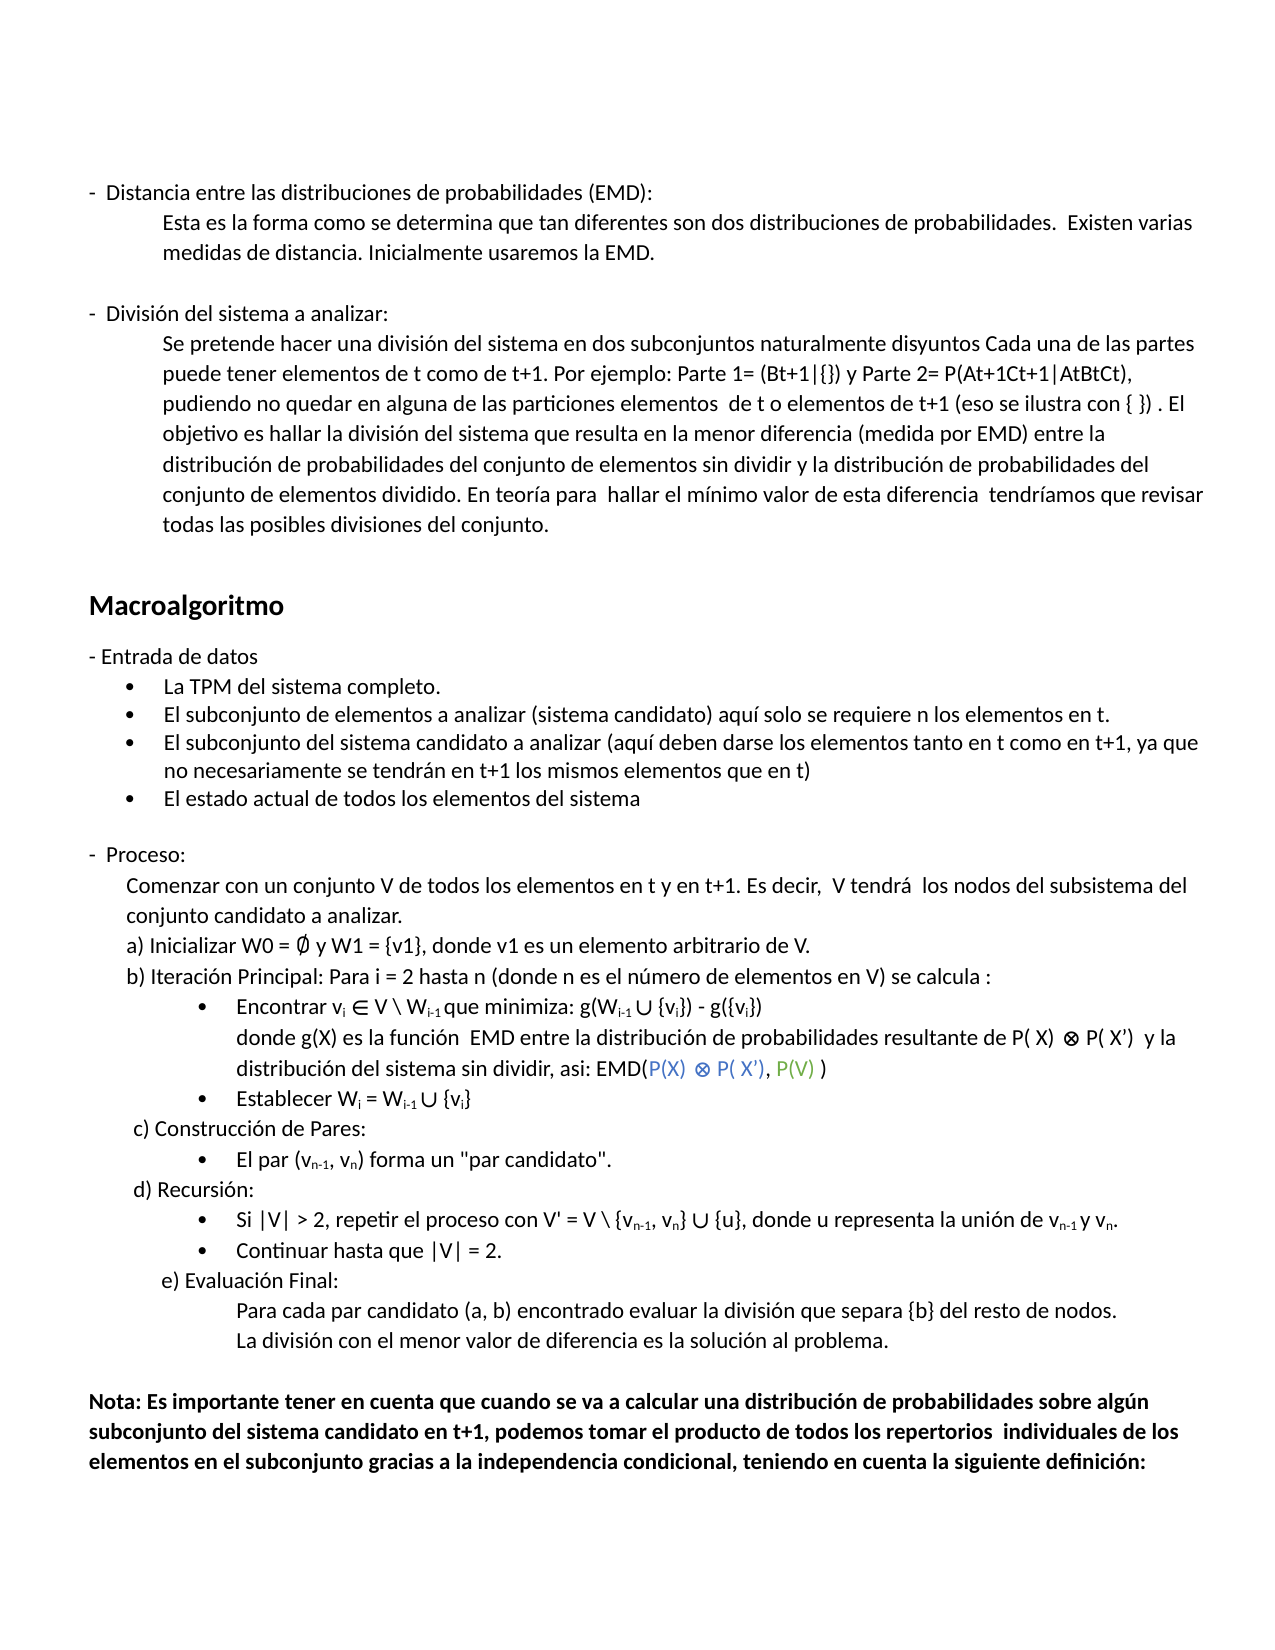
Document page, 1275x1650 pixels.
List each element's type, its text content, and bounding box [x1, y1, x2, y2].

list Encontrar vi ∈ V \ Wi-1 que minimiza: g(Wi-1 ∪ {vi}) - g({vi}) [199, 992, 1211, 1021]
text e) Evaluación Final: [161, 1266, 1211, 1294]
text Se pretende hacer una división del sistema en dos subconjuntos naturalmente disyuntos Cada una de las partes puede tener elementos de t como de t+1. Por ejemplo: Parte 1= (Bt+1|{}) y Parte 2= P(At+1Ct+1|AtBtCt), pudiendo no quedar en alguna de las particiones elementos de t o elementos de t+1 (eso se ilustra con { }) . El objetivo es hallar la división del sistema que resulta en la menor diferencia (medida por EMD) entre la distribución de probabilidades del conjunto de elementos sin dividir y la distribución de probabilidades del conjunto de elementos dividido. En teoría para hallar el mínimo valor de esta diferencia tendríamos que revisar todas las posibles divisiones del conjunto. [162, 329, 1211, 538]
text - Entrada de datos [89, 642, 1211, 670]
list El subconjunto de elementos a analizar (sistema candidato) aquí solo se requiere n los elementos en t. [126, 701, 1211, 728]
text Macroalgoritmo [89, 587, 1211, 623]
list Establecer Wi = Wi-1 ∪ {vi} [199, 1084, 1211, 1112]
text c) Construcción de Pares: [89, 1114, 1211, 1143]
list El par (vn-1, vn) forma un "par candidato". [199, 1145, 1211, 1173]
text - División del sistema a analizar: [89, 299, 1211, 327]
list Continuar hasta que |V| = 2. [199, 1236, 1211, 1264]
text - Distancia entre las distribuciones de probabilidades (EMD): [89, 178, 1211, 206]
text a) Inicializar W0 = ∅ y W1 = {v1}, donde v1 es un elemento arbitrario de V. [89, 931, 1211, 960]
text Nota: Es importante tener en cuenta que cuando se va a calcular una distribución de probabilidades sobre algún subconjunto del sistema candidato en t+1, podemos tomar el producto de todos los repertorios individuales de los elementos en el subconjunto gracias a la independencia condicional, teniendo en cuenta la siguiente definición: [89, 1387, 1211, 1475]
list Si |V| > 2, repetir el proceso con V' = V \ {vn-1, vn} ∪ {u}, donde u representa la unión de vn-1 y vn. [199, 1205, 1211, 1234]
text donde g(X) es la función EMD entre la distribución de probabilidades resultante de P( X) ⊗ P( X’) y la distribución del sistema sin dividir, asi: EMD(P(X) ⊗ P( X’), P(V) ) [236, 1023, 1211, 1082]
text La división con el menor valor de diferencia es la solución al problema. [236, 1326, 1211, 1354]
text - Proceso: [89, 841, 1211, 869]
text b) Iteración Principal: Para i = 2 hasta n (donde n es el número de elementos en V) se calcula : [89, 962, 1211, 990]
text Comenzar con un conjunto V de todos los elementos en t y en t+1. Es decir, V tendrá los nodos del subsistema del conjunto candidato a analizar. [126, 871, 1211, 929]
text Esta es la forma como se determina que tan diferentes son dos distribuciones de probabilidades. Existen varias medidas de distancia. Inicialmente usaremos la EMD. [162, 208, 1211, 266]
text Para cada par candidato (a, b) encontrado evaluar la división que separa {b} del resto de nodos. [236, 1296, 1211, 1324]
list La TPM del sistema completo. [126, 672, 1211, 701]
list El subconjunto del sistema candidato a analizar (aquí deben darse los elementos tanto en t como en t+1, ya que no necesariamente se tendrán en t+1 los mismos elementos que en t) [126, 728, 1211, 784]
text d) Recursión: [89, 1175, 1211, 1203]
list El estado actual de todos los elementos del sistema [126, 784, 1211, 813]
